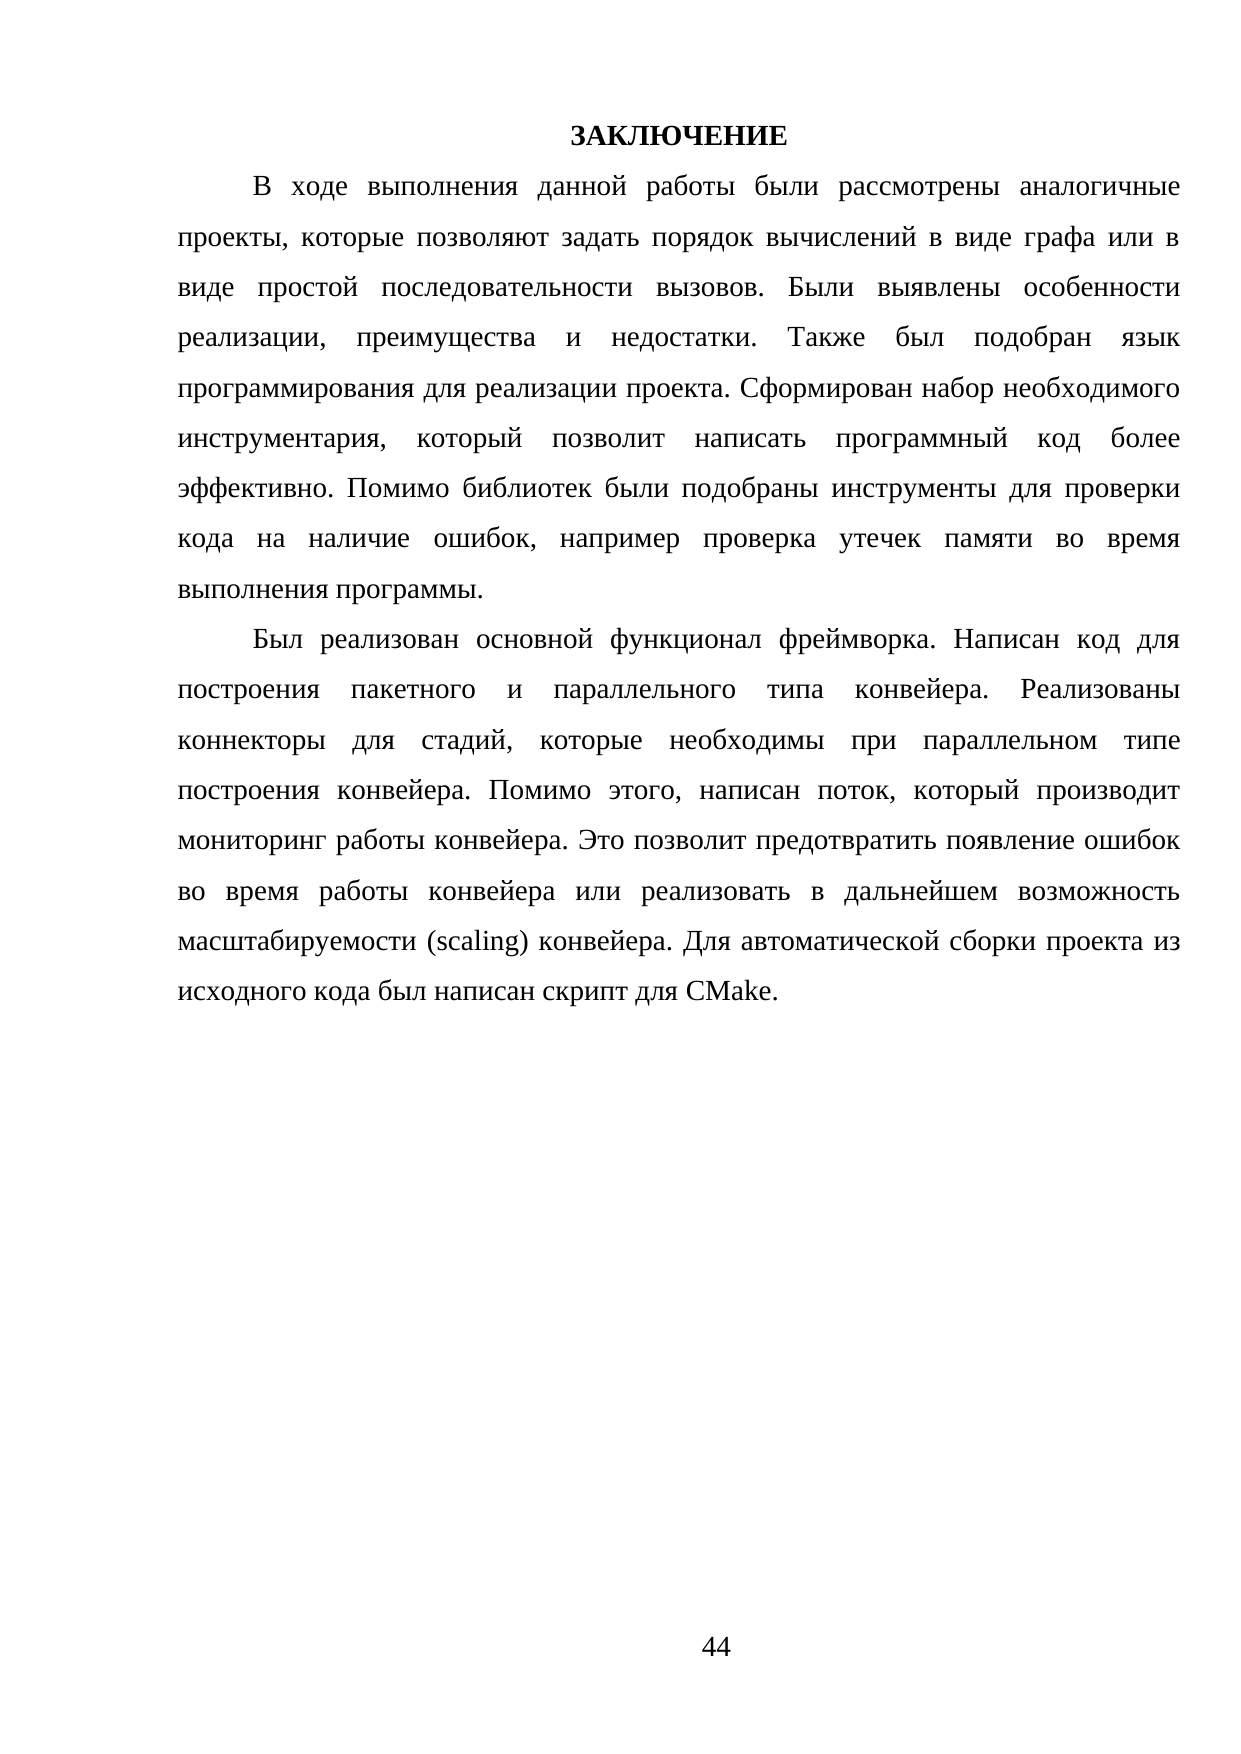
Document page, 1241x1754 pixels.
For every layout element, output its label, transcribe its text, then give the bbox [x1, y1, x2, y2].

text В ходе выполнения данной работы были рассмотрены аналогичные проекты, которые позволяют задать порядок вычислений в виде графа или в виде простой последовательности вызовов. Были выявлены особенности реализации, преимущества и недостатки. Также был подобран язык программирования для реализации проекта. Сформирован набор необходимого инструментария, который позволит написать программный код более эффективно. Помимо библиотек были подобраны инструменты для проверки кода на наличие ошибок, например проверка утечек памяти во время выполнения программы. [177, 168, 1181, 604]
text Был реализован основной функционал фреймворка. Написан код для построения пакетного и параллельного типа конвейера. Реализованы коннекторы для стадий, которые необходимы при параллельном типе построения конвейера. Помимо этого, написан поток, который производит мониторинг работы конвейера. Это позволит предотвратить появление ошибок во время работы конвейера или реализовать в дальнейшем возможность масштабируемости (scaling) конвейера. Для автоматической сборки проекта из исходного кода был написан скрипт для CMake. [177, 621, 1181, 1007]
subtitle Заключение [177, 118, 1181, 152]
